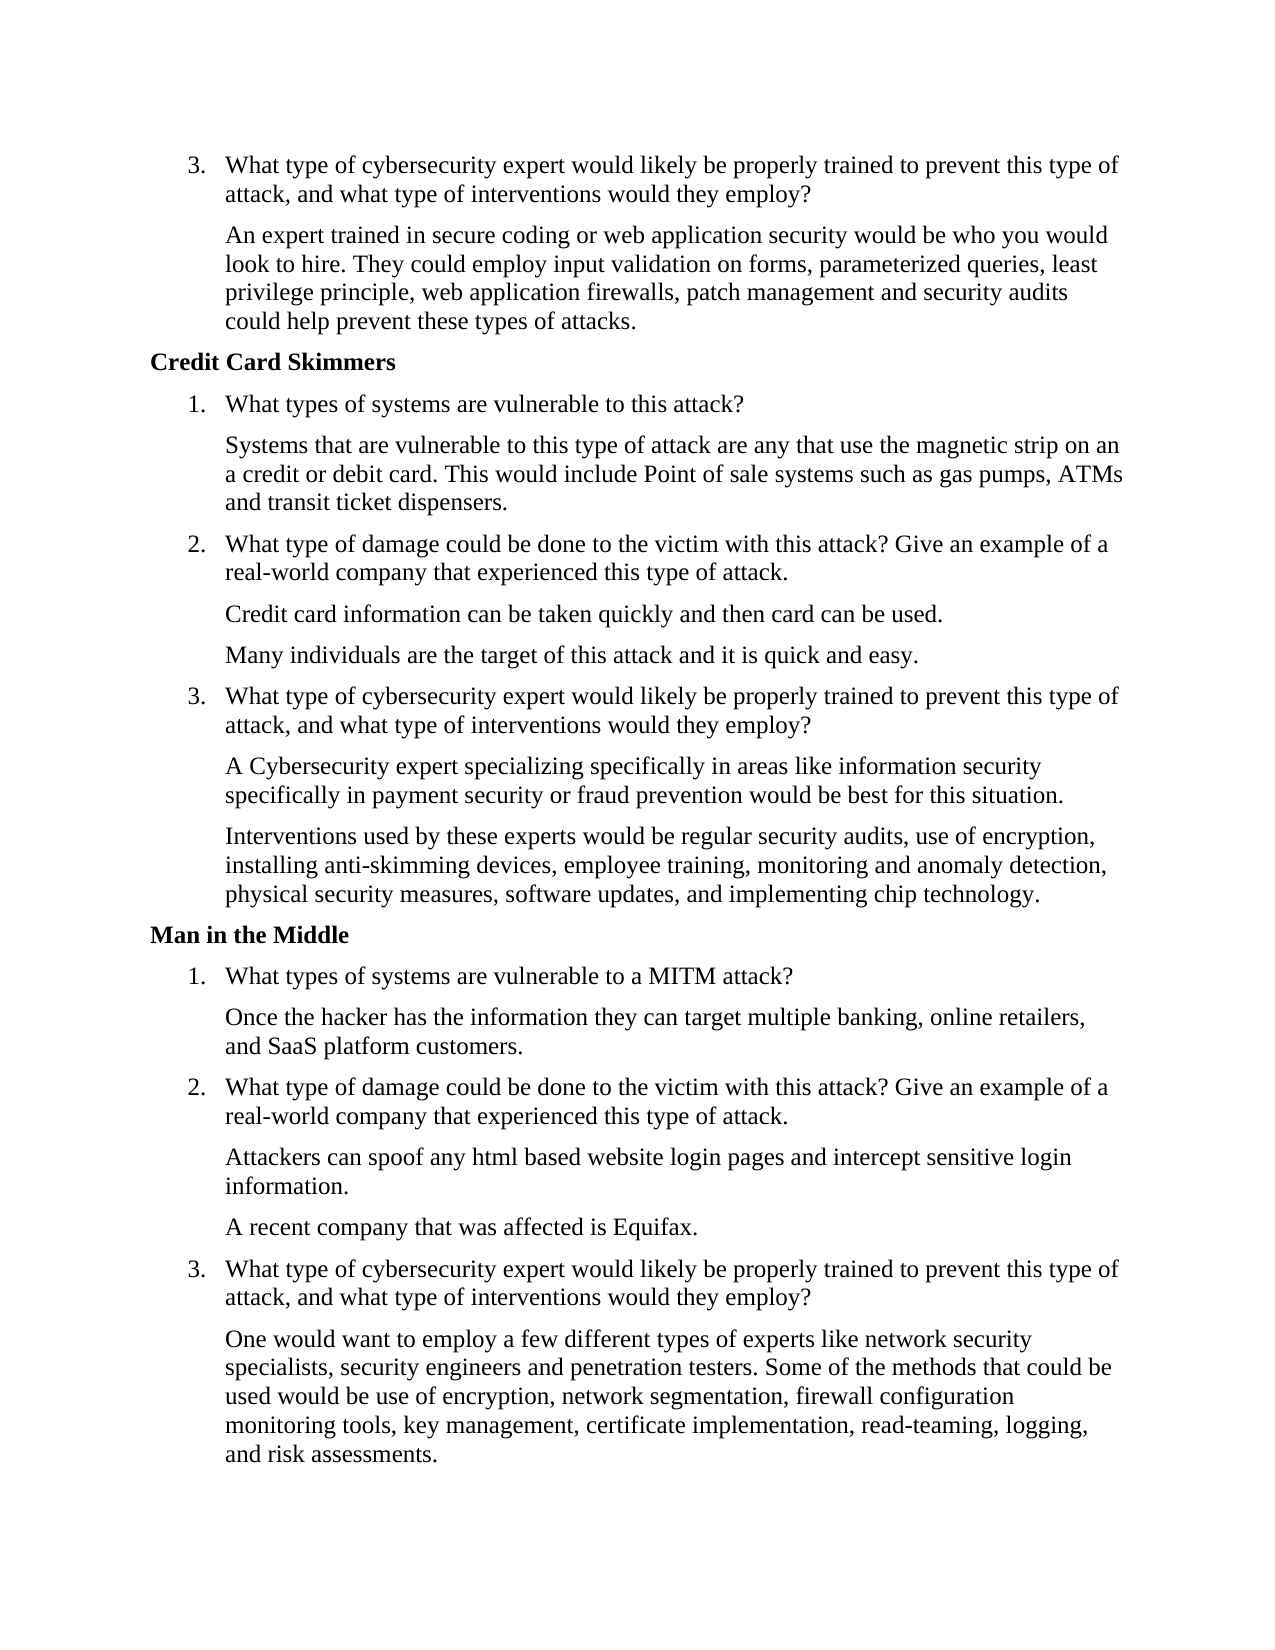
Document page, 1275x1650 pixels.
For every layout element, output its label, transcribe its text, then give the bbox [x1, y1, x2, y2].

text Man in the Middle [150, 920, 1125, 949]
list What type of cybersecurity expert would likely be properly trained to prevent this type of attack, and what type of interventions would they employ? [187, 150, 1125, 207]
list Many individuals are the target of this attack and it is quick and easy. [225, 640, 1125, 669]
list What type of cybersecurity expert would likely be properly trained to prevent this type of attack, and what type of interventions would they employ? [187, 681, 1125, 739]
list Systems that are vulnerable to this type of attack are any that use the magnetic strip on an a credit or debit card. This would include Point of sale systems such as gas pumps, ATMs and transit ticket dispensers. [225, 430, 1125, 516]
list What type of damage could be done to the victim with this attack? Give an example of a real-world company that experienced this type of attack. [187, 529, 1125, 586]
list A recent company that was affected is Equifax. [225, 1212, 1125, 1241]
list An expert trained in secure coding or web application security would be who you would look to hire. They could employ input validation on forms, parameterized queries, least privilege principle, web application firewalls, patch management and security audits could help prevent these types of attacks. [225, 220, 1125, 335]
list What types of systems are vulnerable to a MITM attack? [187, 961, 1125, 990]
list A Cybersecurity expert specializing specifically in areas like information security specifically in payment security or fraud prevention would be best for this situation. [225, 751, 1125, 809]
list Attackers can spoof any html based website login pages and intercept sensitive login information. [225, 1142, 1125, 1200]
list What types of systems are vulnerable to this attack? [187, 389, 1125, 417]
list Once the hacker has the information they can target multiple banking, online retailers, and SaaS platform customers. [225, 1002, 1125, 1060]
list Interventions used by these experts would be regular security audits, use of encryption, installing anti-skimming devices, employee training, monitoring and anomaly detection, physical security measures, software updates, and implementing chip technology. [225, 821, 1125, 907]
list Credit card information can be taken quickly and then card can be used. [225, 599, 1125, 627]
text Credit Card Skimmers [150, 347, 1125, 376]
list One would want to employ a few different types of experts like network security specialists, security engineers and penetration testers. Some of the methods that could be used would be use of encryption, network segmentation, firewall configuration monitoring tools, key management, certificate implementation, read-teaming, logging, and risk assessments. [225, 1324, 1125, 1467]
list What type of damage could be done to the victim with this attack? Give an example of a real-world company that experienced this type of attack. [187, 1072, 1125, 1130]
list What type of cybersecurity expert would likely be properly trained to prevent this type of attack, and what type of interventions would they employ? [187, 1254, 1125, 1311]
